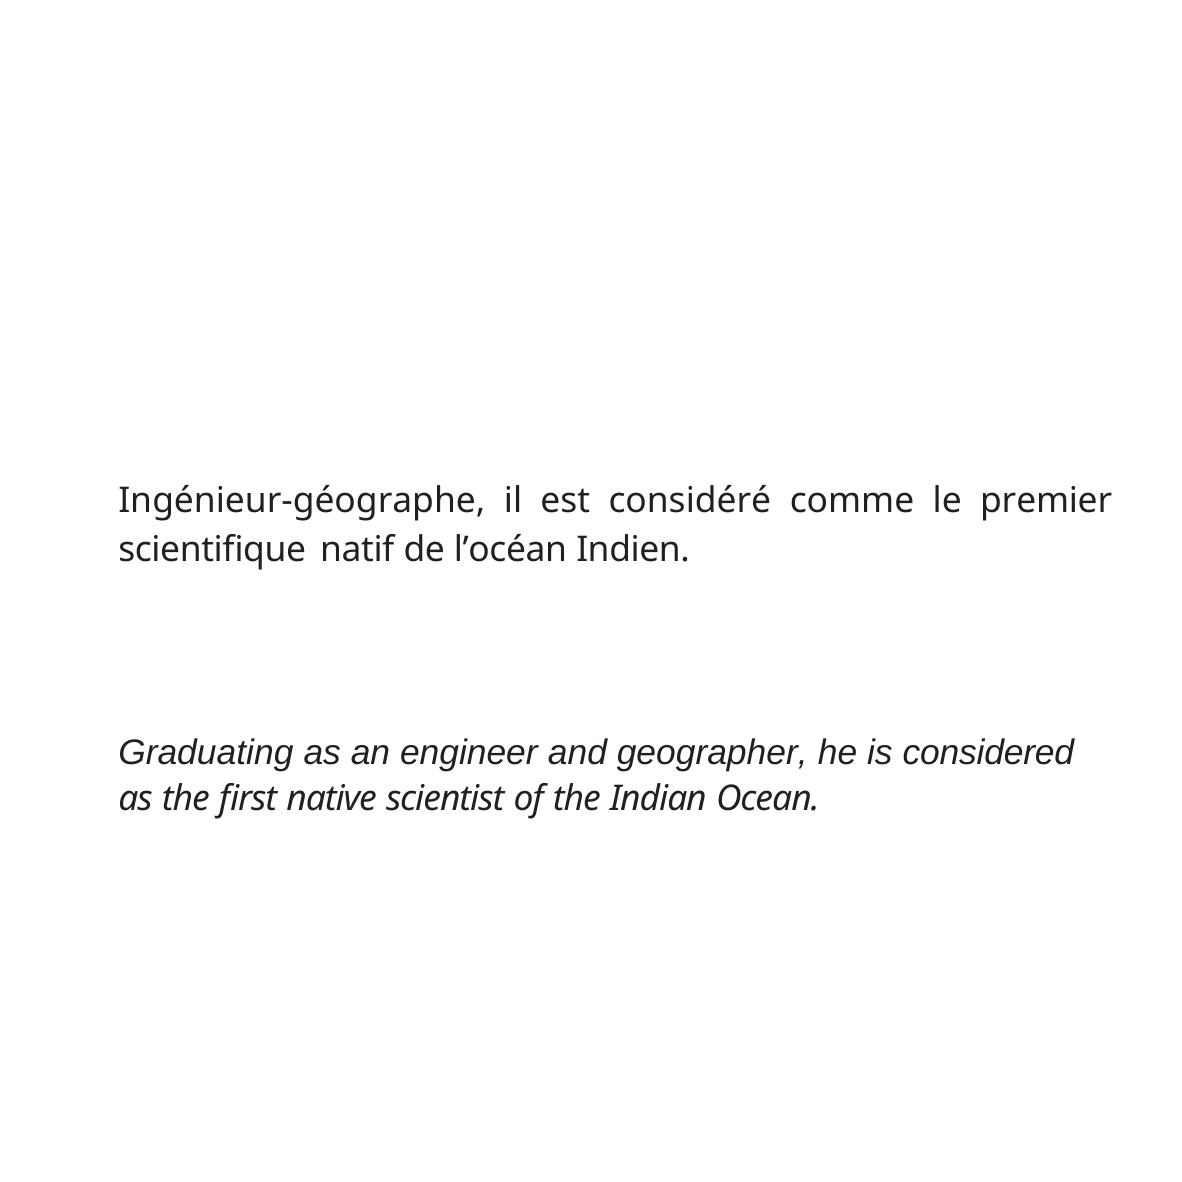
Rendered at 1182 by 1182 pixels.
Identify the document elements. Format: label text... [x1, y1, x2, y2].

text Ingénieur-géographe, il est considéré comme le premier [118, 475, 1133, 523]
text Graduating as an engineer and geographer, he is considered [118, 732, 1133, 772]
text as the first native scientist of the Indian Ocean. [118, 772, 1133, 821]
text scientifique natif de l’océan Indien. [118, 523, 1133, 572]
